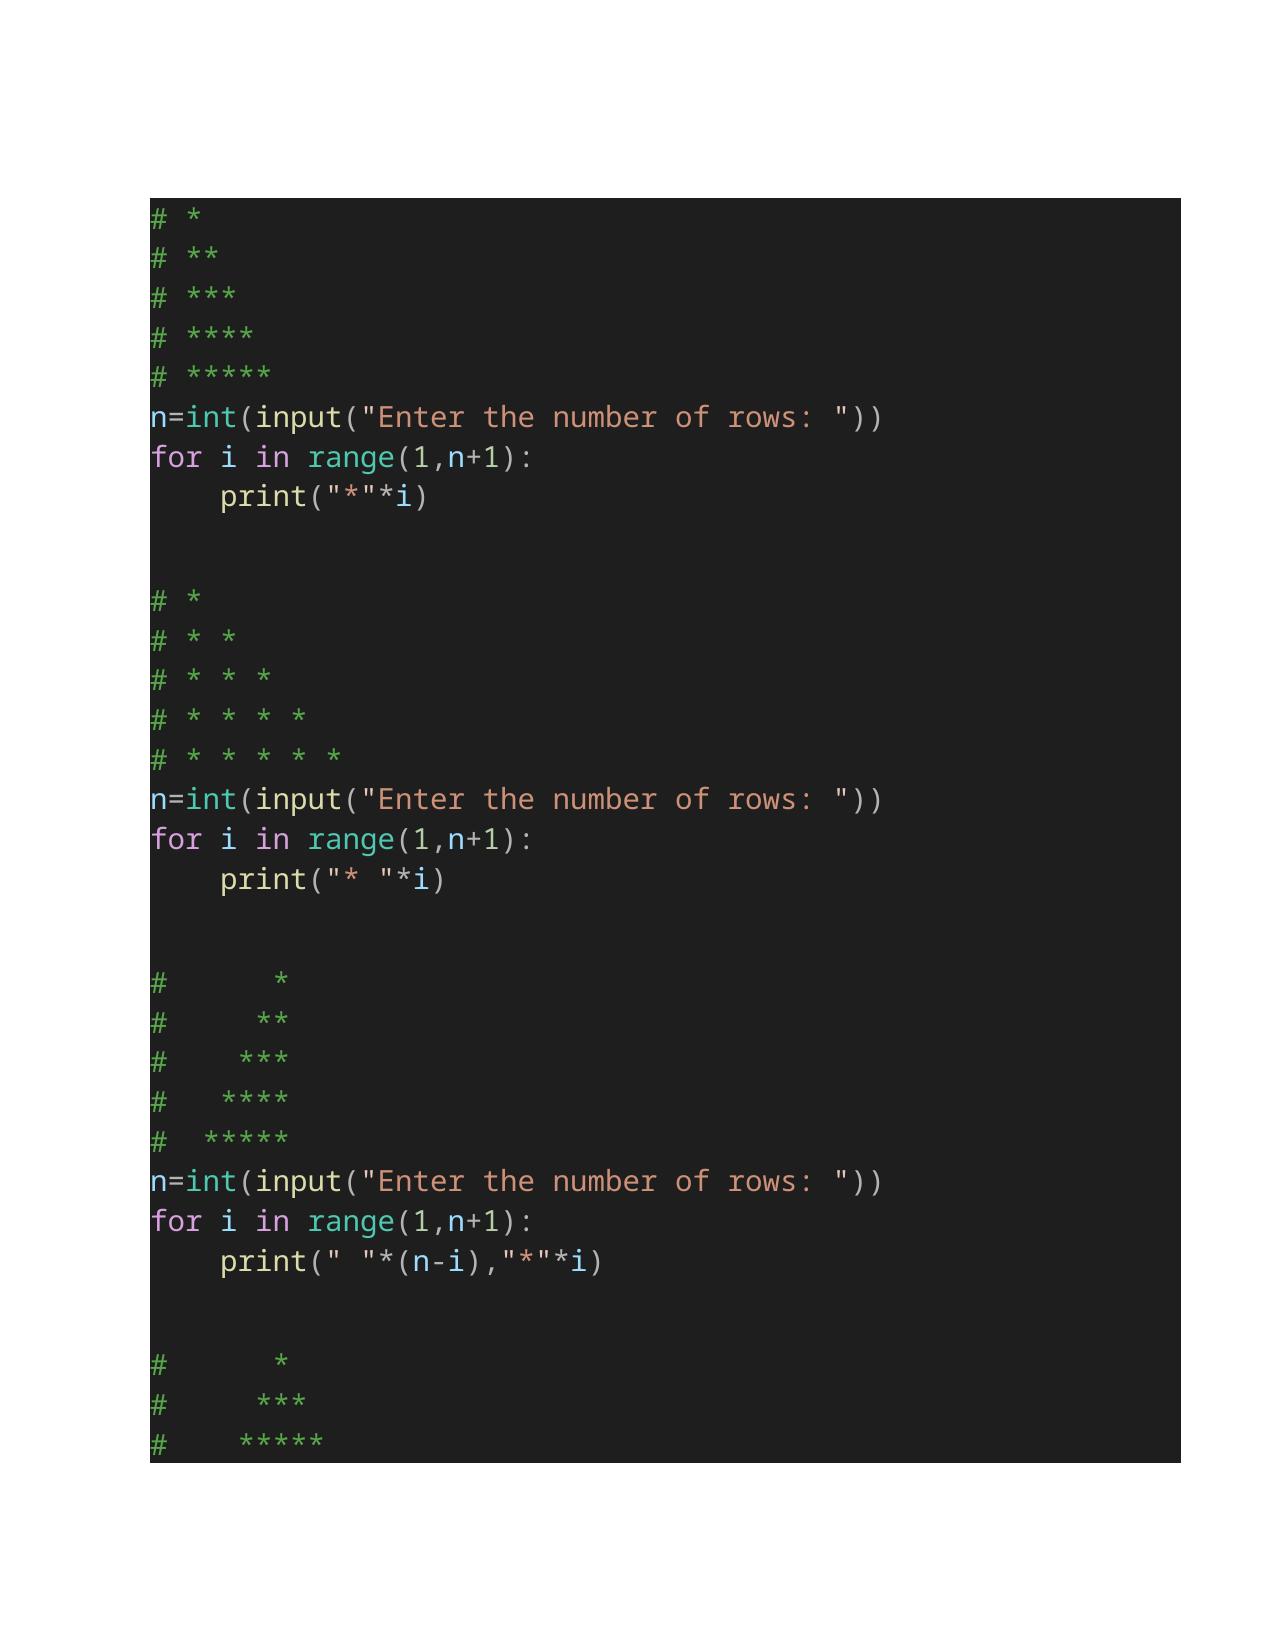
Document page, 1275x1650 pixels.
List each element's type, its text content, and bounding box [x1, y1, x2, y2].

text # * * * * [150, 699, 1181, 739]
text for i in range(1,n+1): [150, 1200, 1181, 1240]
text # * [150, 1344, 1181, 1384]
text n=int(input("Enter the number of rows: ")) [150, 778, 1181, 818]
text # *** [150, 1042, 1181, 1081]
text print("* "*i) [150, 858, 1181, 898]
text print(" "*(n-i),"*"*i) [150, 1240, 1181, 1280]
text # ***** [150, 357, 1181, 396]
text n=int(input("Enter the number of rows: ")) [150, 396, 1181, 436]
text for i in range(1,n+1): [150, 818, 1181, 858]
text # * * * * * [150, 739, 1181, 778]
text # ** [150, 1002, 1181, 1042]
text # ***** [150, 1121, 1181, 1161]
text # * * [150, 620, 1181, 659]
text # * [150, 962, 1181, 1002]
text # *** [150, 277, 1181, 317]
text # **** [150, 317, 1181, 357]
text # **** [150, 1081, 1181, 1121]
text # ***** [150, 1424, 1181, 1463]
text # * [150, 580, 1181, 620]
text # * * * [150, 659, 1181, 699]
text for i in range(1,n+1): [150, 436, 1181, 476]
text # *** [150, 1384, 1181, 1424]
text # * [150, 198, 1181, 238]
text print("*"*i) [150, 476, 1181, 515]
text # ** [150, 238, 1181, 277]
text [150, 1161, 1181, 1200]
